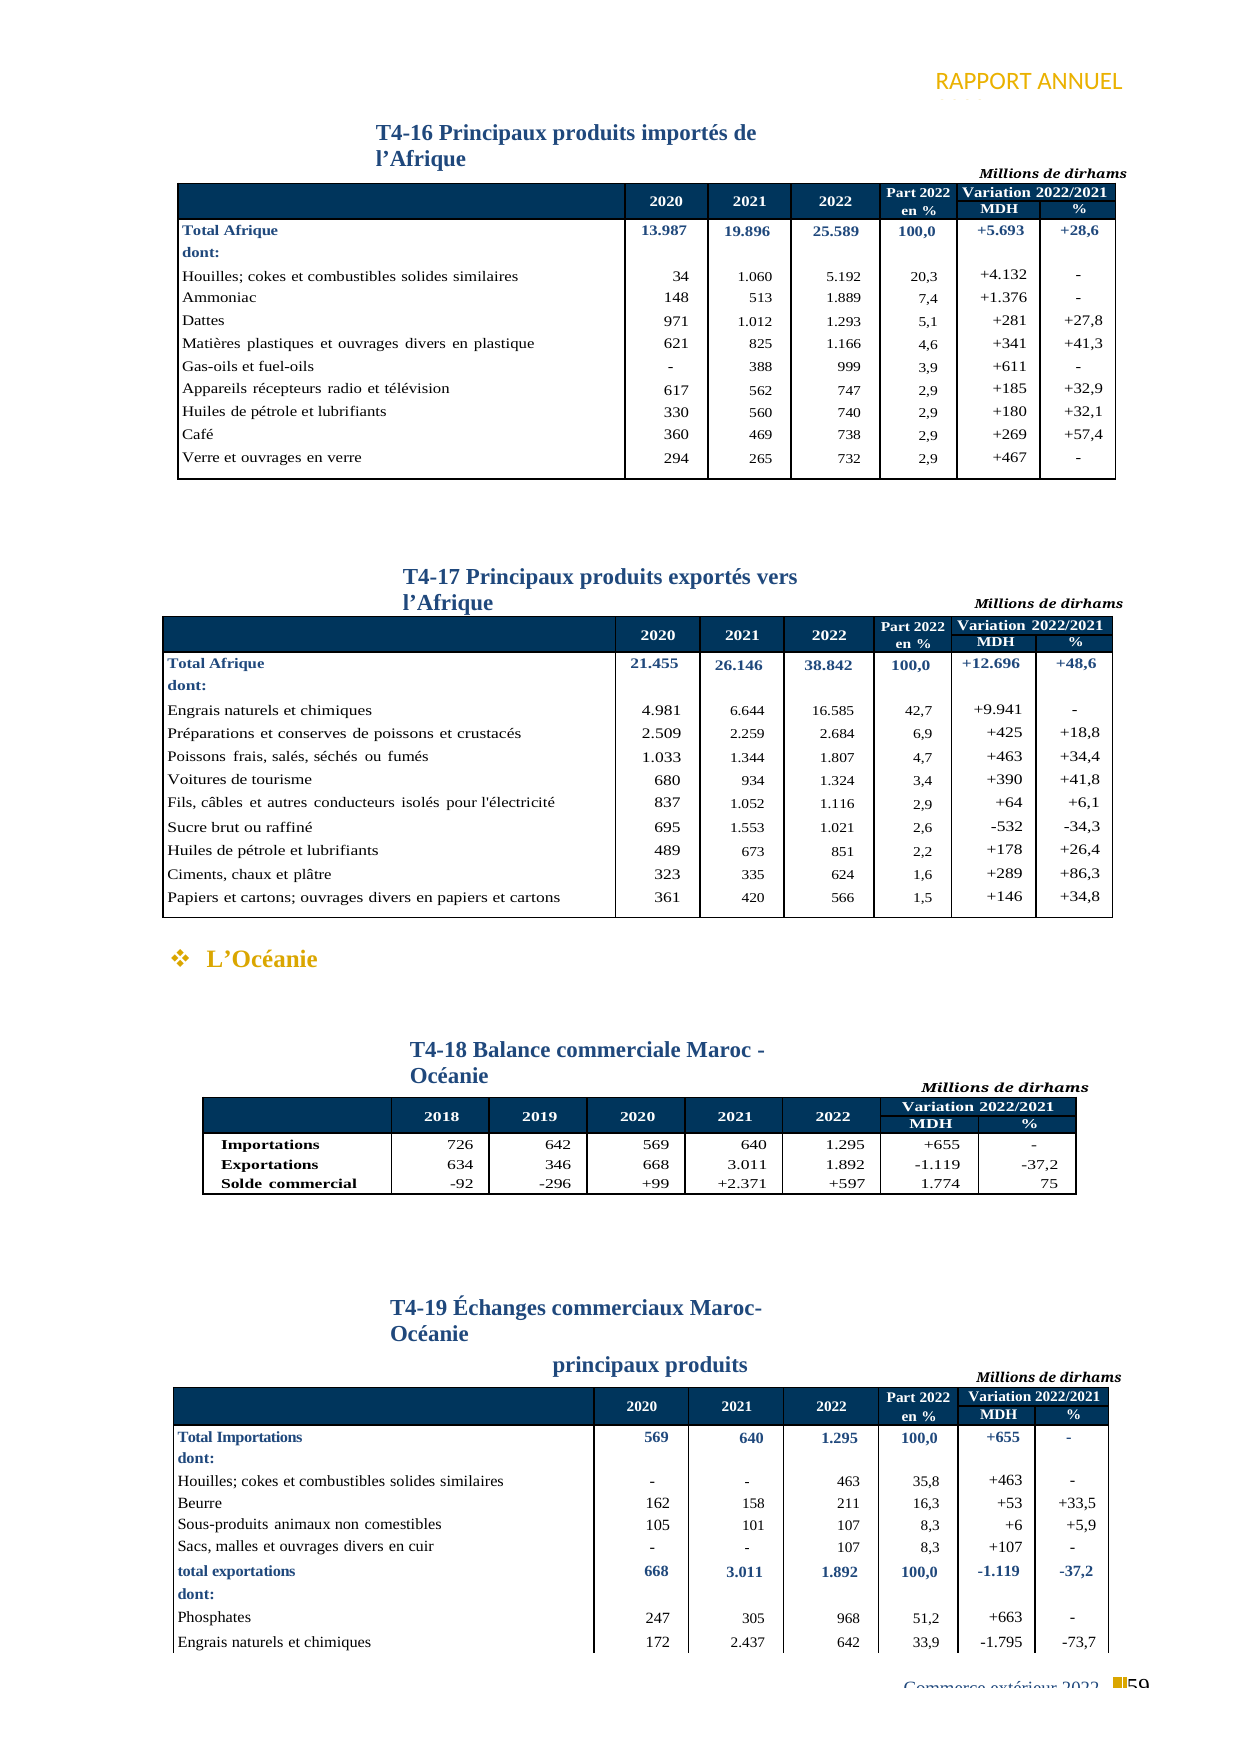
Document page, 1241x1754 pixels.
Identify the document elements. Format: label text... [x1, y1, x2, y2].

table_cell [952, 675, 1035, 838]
subtitle T4-18 Balance commerciale Maroc - Océanie [409, 1036, 849, 1088]
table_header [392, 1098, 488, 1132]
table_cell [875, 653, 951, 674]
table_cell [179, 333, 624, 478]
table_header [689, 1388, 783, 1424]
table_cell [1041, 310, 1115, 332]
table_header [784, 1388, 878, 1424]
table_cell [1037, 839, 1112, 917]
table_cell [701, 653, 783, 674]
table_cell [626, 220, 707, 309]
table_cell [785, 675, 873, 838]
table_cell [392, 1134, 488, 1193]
text Millions de dirhams [974, 595, 1240, 612]
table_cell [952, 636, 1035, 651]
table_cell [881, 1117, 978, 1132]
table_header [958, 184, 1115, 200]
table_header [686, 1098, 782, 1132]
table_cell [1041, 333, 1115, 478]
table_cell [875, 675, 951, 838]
text Millions de dirhams [976, 1368, 1240, 1387]
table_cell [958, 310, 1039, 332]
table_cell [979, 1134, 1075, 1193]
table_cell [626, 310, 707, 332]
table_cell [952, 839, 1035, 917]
text Millions de dirhams [979, 166, 1240, 183]
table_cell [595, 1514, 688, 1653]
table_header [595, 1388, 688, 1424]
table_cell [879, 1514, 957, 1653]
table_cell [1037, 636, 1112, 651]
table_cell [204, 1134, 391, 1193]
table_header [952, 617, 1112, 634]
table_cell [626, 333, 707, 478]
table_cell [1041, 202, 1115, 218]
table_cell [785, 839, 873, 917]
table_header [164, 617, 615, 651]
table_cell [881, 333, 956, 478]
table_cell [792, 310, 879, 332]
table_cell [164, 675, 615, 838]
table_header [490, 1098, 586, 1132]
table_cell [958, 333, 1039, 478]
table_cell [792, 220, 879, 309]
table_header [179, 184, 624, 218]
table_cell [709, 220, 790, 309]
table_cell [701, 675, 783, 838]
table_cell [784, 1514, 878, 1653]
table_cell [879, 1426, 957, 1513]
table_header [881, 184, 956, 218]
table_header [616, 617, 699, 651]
subtitle L’Océanie [169, 944, 1240, 973]
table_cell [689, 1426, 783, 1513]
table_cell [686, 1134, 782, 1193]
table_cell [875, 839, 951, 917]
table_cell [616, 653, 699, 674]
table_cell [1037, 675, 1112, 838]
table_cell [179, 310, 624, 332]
subtitle T4-17 Principaux produits exportés vers l’Afrique [403, 563, 893, 616]
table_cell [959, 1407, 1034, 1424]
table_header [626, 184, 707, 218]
subtitle T4-16 Principaux produits importés de l’Afrique [376, 119, 852, 172]
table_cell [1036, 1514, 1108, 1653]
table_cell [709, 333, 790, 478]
text Millions de dirhams [921, 1079, 1240, 1097]
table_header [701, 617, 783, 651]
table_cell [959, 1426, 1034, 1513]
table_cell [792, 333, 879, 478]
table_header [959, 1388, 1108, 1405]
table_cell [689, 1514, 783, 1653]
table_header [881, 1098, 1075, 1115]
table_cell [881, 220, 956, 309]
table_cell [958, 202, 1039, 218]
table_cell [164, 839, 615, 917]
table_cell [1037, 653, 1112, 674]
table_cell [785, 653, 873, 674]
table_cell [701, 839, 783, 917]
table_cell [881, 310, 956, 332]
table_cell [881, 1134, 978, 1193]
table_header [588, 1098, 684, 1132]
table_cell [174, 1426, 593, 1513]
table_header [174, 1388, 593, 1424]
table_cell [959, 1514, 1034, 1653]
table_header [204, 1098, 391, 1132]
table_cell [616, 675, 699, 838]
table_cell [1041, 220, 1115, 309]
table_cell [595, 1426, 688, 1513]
text principaux produits [552, 1351, 847, 1378]
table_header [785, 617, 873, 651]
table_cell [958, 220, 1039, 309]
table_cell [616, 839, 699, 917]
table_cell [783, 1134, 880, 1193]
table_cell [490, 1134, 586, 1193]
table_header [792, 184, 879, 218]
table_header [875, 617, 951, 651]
subtitle T4-19 Échanges commerciaux Maroc- Océanie [390, 1294, 847, 1346]
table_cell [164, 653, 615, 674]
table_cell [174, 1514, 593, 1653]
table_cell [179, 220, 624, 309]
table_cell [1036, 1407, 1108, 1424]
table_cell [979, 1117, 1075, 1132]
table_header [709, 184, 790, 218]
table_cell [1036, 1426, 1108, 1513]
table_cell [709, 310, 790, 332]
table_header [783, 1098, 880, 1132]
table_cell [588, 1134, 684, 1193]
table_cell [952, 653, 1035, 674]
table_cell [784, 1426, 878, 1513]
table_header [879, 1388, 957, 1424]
